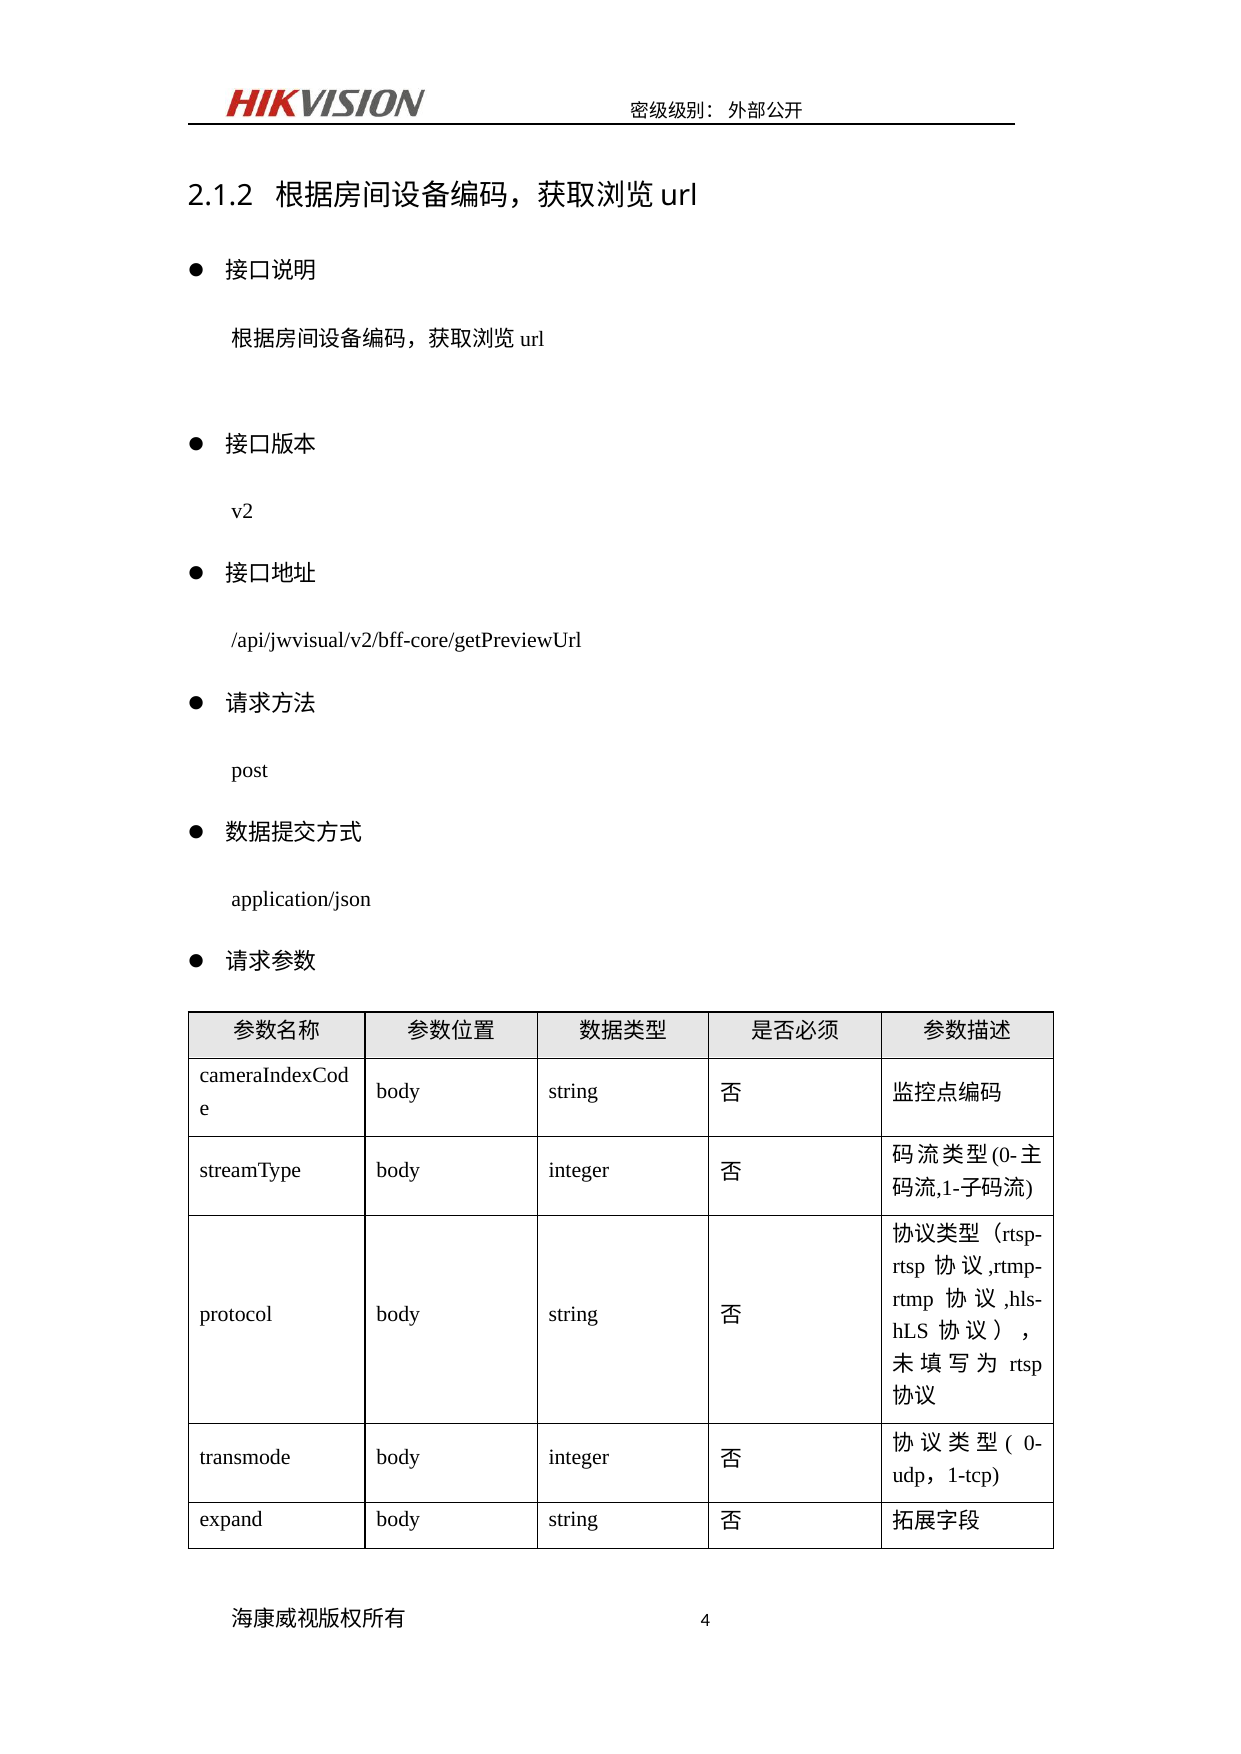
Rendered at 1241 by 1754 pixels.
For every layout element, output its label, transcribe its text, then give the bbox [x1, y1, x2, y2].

table_cell 码流类型(0-主码流,1-子码流) [882, 1137, 1053, 1214]
table_header 数据类型 [538, 1013, 708, 1057]
table_cell string [538, 1216, 708, 1423]
table_cell transmode [189, 1424, 364, 1502]
table_header 是否必须 [709, 1013, 881, 1057]
table_cell body [366, 1503, 537, 1548]
table_cell protocol [189, 1216, 364, 1423]
table_cell integer [538, 1137, 708, 1214]
table_cell 监控点编码 [882, 1059, 1053, 1136]
table_cell integer [538, 1424, 708, 1502]
text 根据房间设备编码，获取浏览url [187, 320, 1053, 353]
text application/json [187, 882, 1053, 915]
text /api/jwvisual/v2/bff-core/getPreviewUrl [187, 624, 1053, 656]
table_header 参数名称 [189, 1013, 364, 1057]
subtitle 根据房间设备编码，获取浏览url [187, 160, 1053, 225]
picture [225, 88, 428, 118]
table_cell 协议类型（rtsp-rtsp协议,rtmp-rtmp协议,hls-hLS协议），未填写为rtsp协议 [882, 1216, 1053, 1423]
list 接口版本 [187, 410, 1053, 475]
list 请求方法 [187, 669, 1053, 734]
text v2 [187, 494, 1053, 527]
table_cell 拓展字段 [882, 1503, 1053, 1548]
table_cell string [538, 1503, 708, 1548]
table_cell body [366, 1216, 537, 1423]
table_cell 否 [709, 1137, 881, 1214]
list 接口地址 [187, 539, 1053, 604]
list 数据提交方式 [187, 798, 1053, 863]
table_cell cameraIndexCode [189, 1059, 364, 1136]
table_cell body [366, 1059, 537, 1136]
table_header 参数位置 [366, 1013, 537, 1057]
table_cell expand [189, 1503, 364, 1548]
table_cell 否 [709, 1216, 881, 1423]
table_cell body [366, 1137, 537, 1214]
table_cell 否 [709, 1424, 881, 1502]
table_cell string [538, 1059, 708, 1136]
table_cell 否 [709, 1059, 881, 1136]
table_cell body [366, 1424, 537, 1502]
table_cell streamType [189, 1137, 364, 1214]
list 请求参数 [187, 927, 1053, 992]
text post [187, 753, 1053, 785]
table_header 参数描述 [882, 1013, 1053, 1057]
list 接口说明 [187, 236, 1053, 301]
table_cell 否 [709, 1503, 881, 1548]
table_cell 协议类型( 0-udp，1-tcp) [882, 1424, 1053, 1502]
